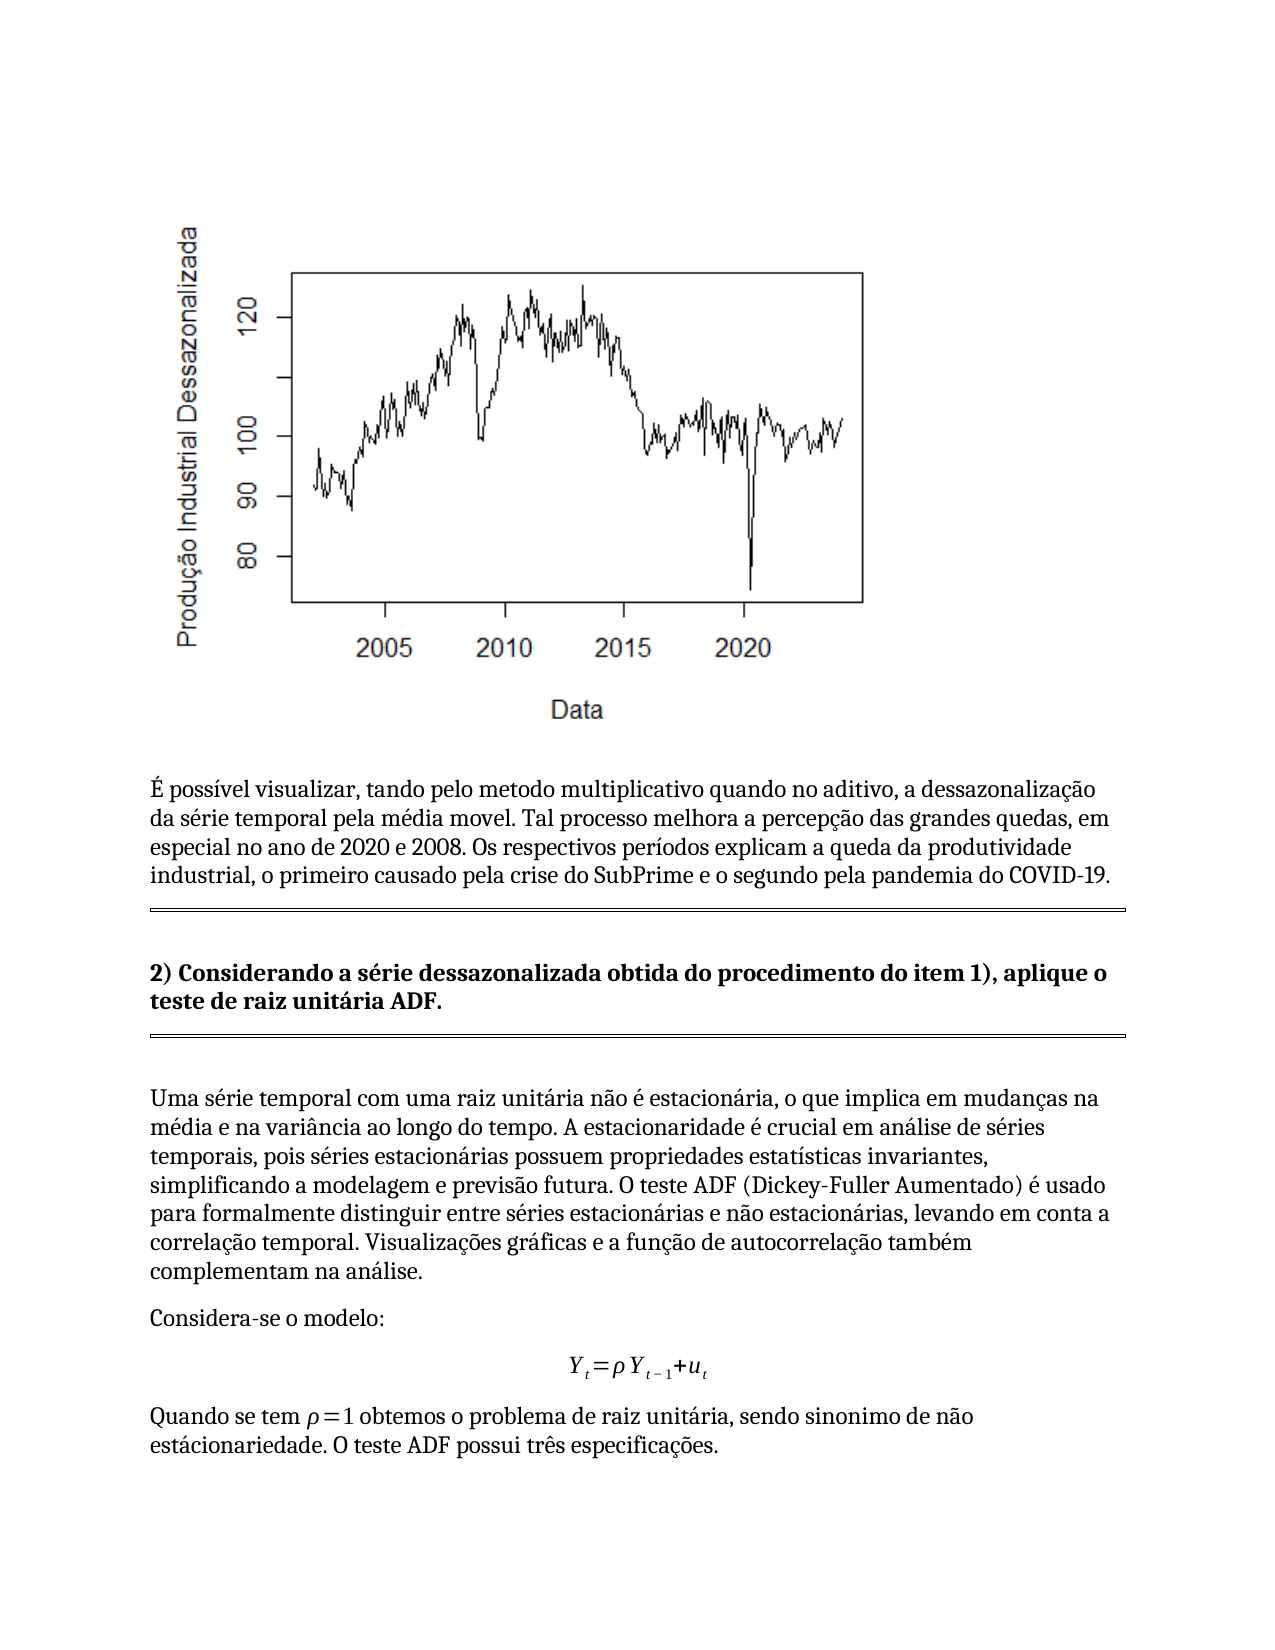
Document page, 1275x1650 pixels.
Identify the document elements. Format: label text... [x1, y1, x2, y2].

text Uma série temporal com uma raiz unitária não é estacionária, o que implica em mudanças na média e na variância ao longo do tempo. A estacionaridade é crucial em análise de séries temporais, pois séries estacionárias possuem propriedades estatísticas invariantes, simplificando a modelagem e previsão futura. O teste ADF (Dickey-Fuller Aumentado) é usado para formalmente distinguir entre séries estacionárias e não estacionárias, levando em conta a correlação temporal. Visualizações gráficas e a função de autocorrelação também complementam na análise. [150, 1084, 1125, 1286]
text 2) Considerando a série dessazonalizada obtida do procedimento do item 1), aplique o teste de raiz unitária ADF. [150, 958, 1125, 1016]
picture [168, 150, 927, 757]
text É possível visualizar, tando pelo metodo multiplicativo quando no aditivo, a dessazonalização da série temporal pela média movel. Tal processo melhora a percepção das grandes quedas, em especial no ano de 2020 e 2008. Os respectivos períodos explicam a queda da produtividade industrial, o primeiro causado pela crise do SubPrime e o segundo pela pandemia do COVID-19. [150, 775, 1125, 890]
text Considera-se o modelo: [150, 1304, 1125, 1333]
text Quando se tem obtemos o problema de raiz unitária, sendo sinonimo de não estácionariedade. O teste ADF possui três especificações. [150, 1402, 1125, 1459]
